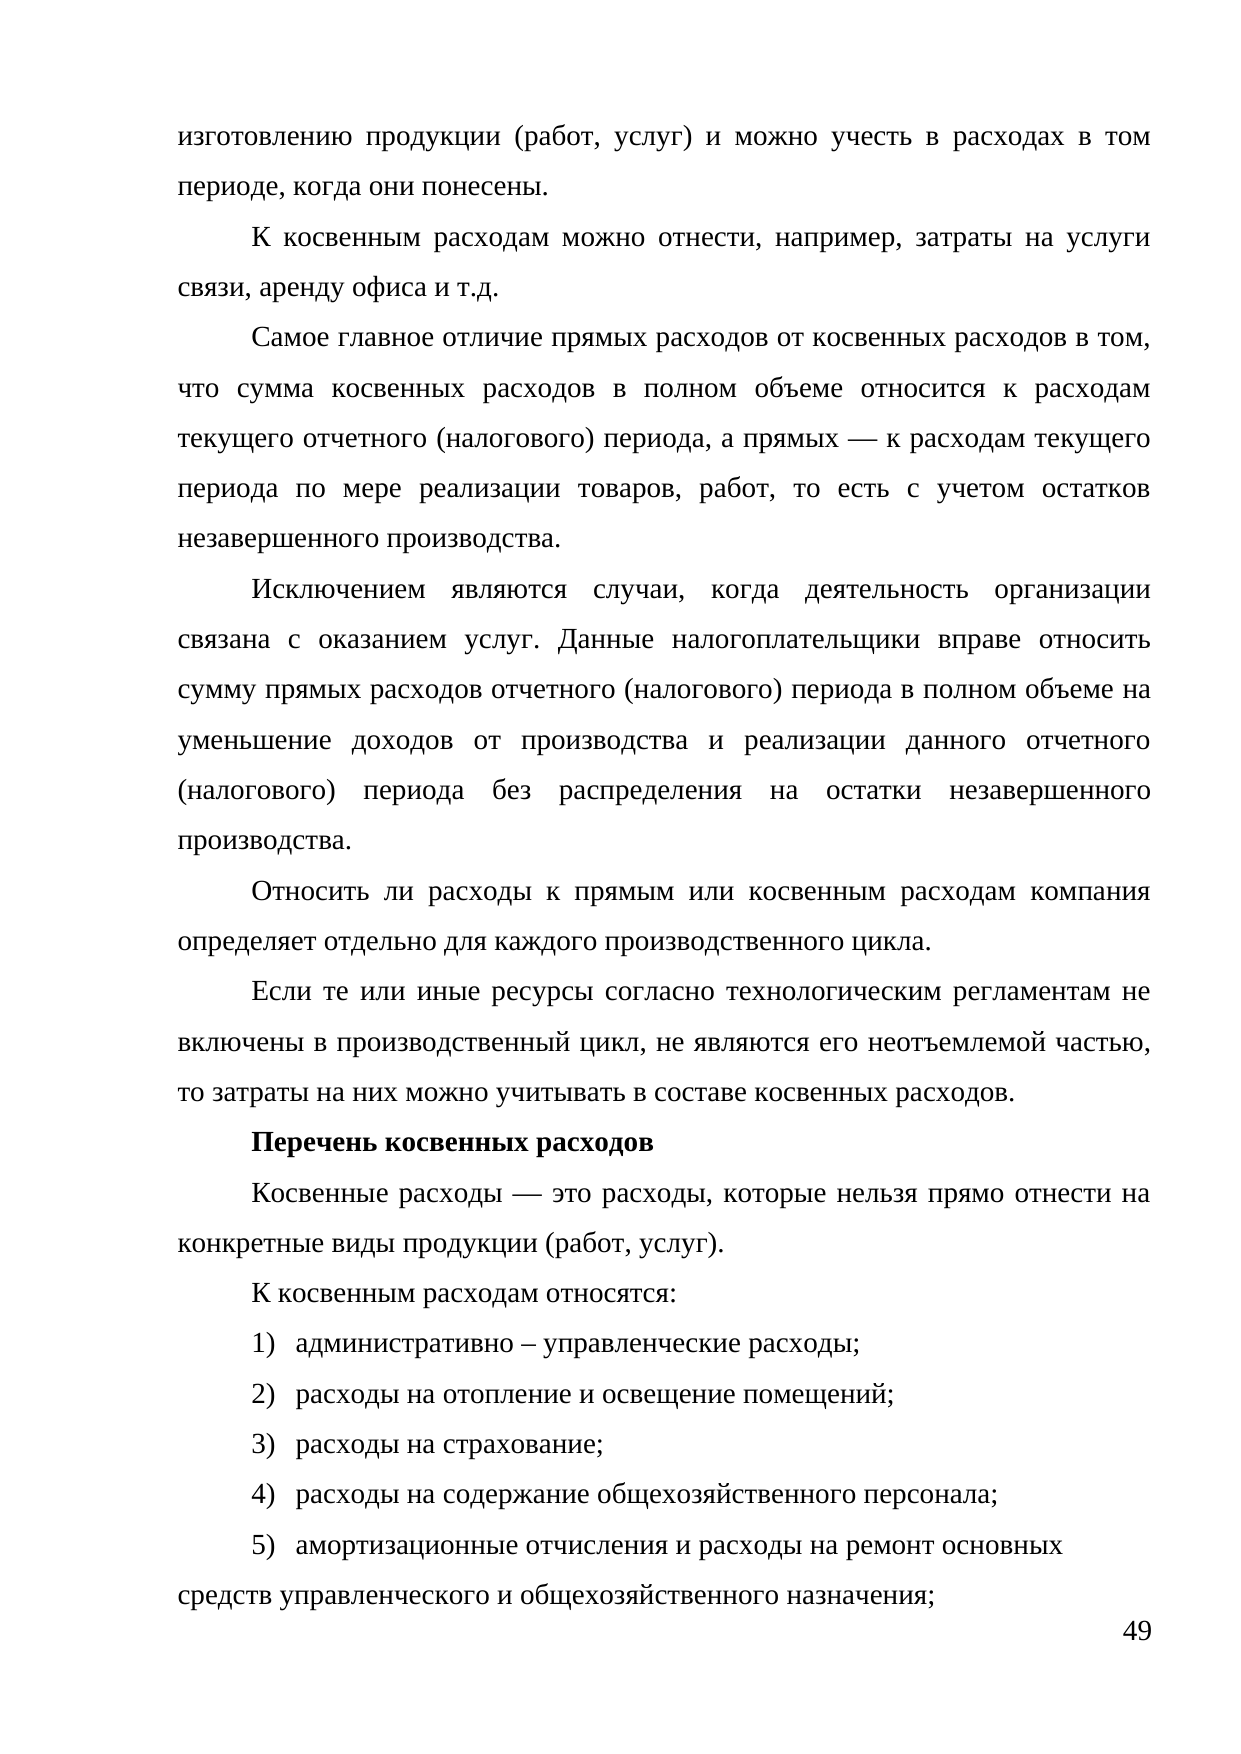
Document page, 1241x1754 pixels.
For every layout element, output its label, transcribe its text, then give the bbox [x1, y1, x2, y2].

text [177, 118, 1152, 202]
text Перечень косвенных расходов [177, 1124, 1152, 1158]
text Самое главное отличие прямых расходов от косвенных расходов в том, что сумма косвенных расходов в полном объеме относится к расходам текущего отчетного (налогового) периода, а прямых — к расходам текущего периода по мере реализации товаров, работ, то есть с учетом остатков незавершенного производства. [177, 319, 1152, 554]
list расходы на страхование; [177, 1426, 1152, 1460]
text Относить ли расходы к прямым или косвенным расходам компания определяет отдельно для каждого производственного цикла. [177, 873, 1152, 957]
text Если те или иные ресурсы согласно технологическим регламентам не включены в производственный цикл, не являются его неотъемлемой частью, то затраты на них можно учитывать в составе косвенных расходов. [177, 973, 1152, 1108]
text Исключением являются случаи, когда деятельность организации связана с оказанием услуг. Данные налогоплательщики вправе относить сумму прямых расходов отчетного (налогового) периода в полном объеме на уменьшение доходов от производства и реализации данного отчетного (налогового) периода без распределения на остатки незавершенного производства. [177, 571, 1152, 856]
list расходы на содержание общехозяйственного персонала; [177, 1477, 1152, 1510]
list амортизационные отчисления и расходы на ремонт основных средств управленческого и общехозяйственного назначения; [177, 1527, 1152, 1611]
text Косвенные расходы — это расходы, которые нельзя прямо отнести на конкретные виды продукции (работ, услуг). [177, 1175, 1152, 1258]
text К косвенным расходам относятся: [177, 1275, 1152, 1309]
text К косвенным расходам можно отнести, например, затраты на услуги связи, аренду офиса и т.д. [177, 219, 1152, 303]
list расходы на отопление и освещение помещений; [177, 1376, 1152, 1409]
list административно – управленческие расходы; [177, 1326, 1152, 1359]
